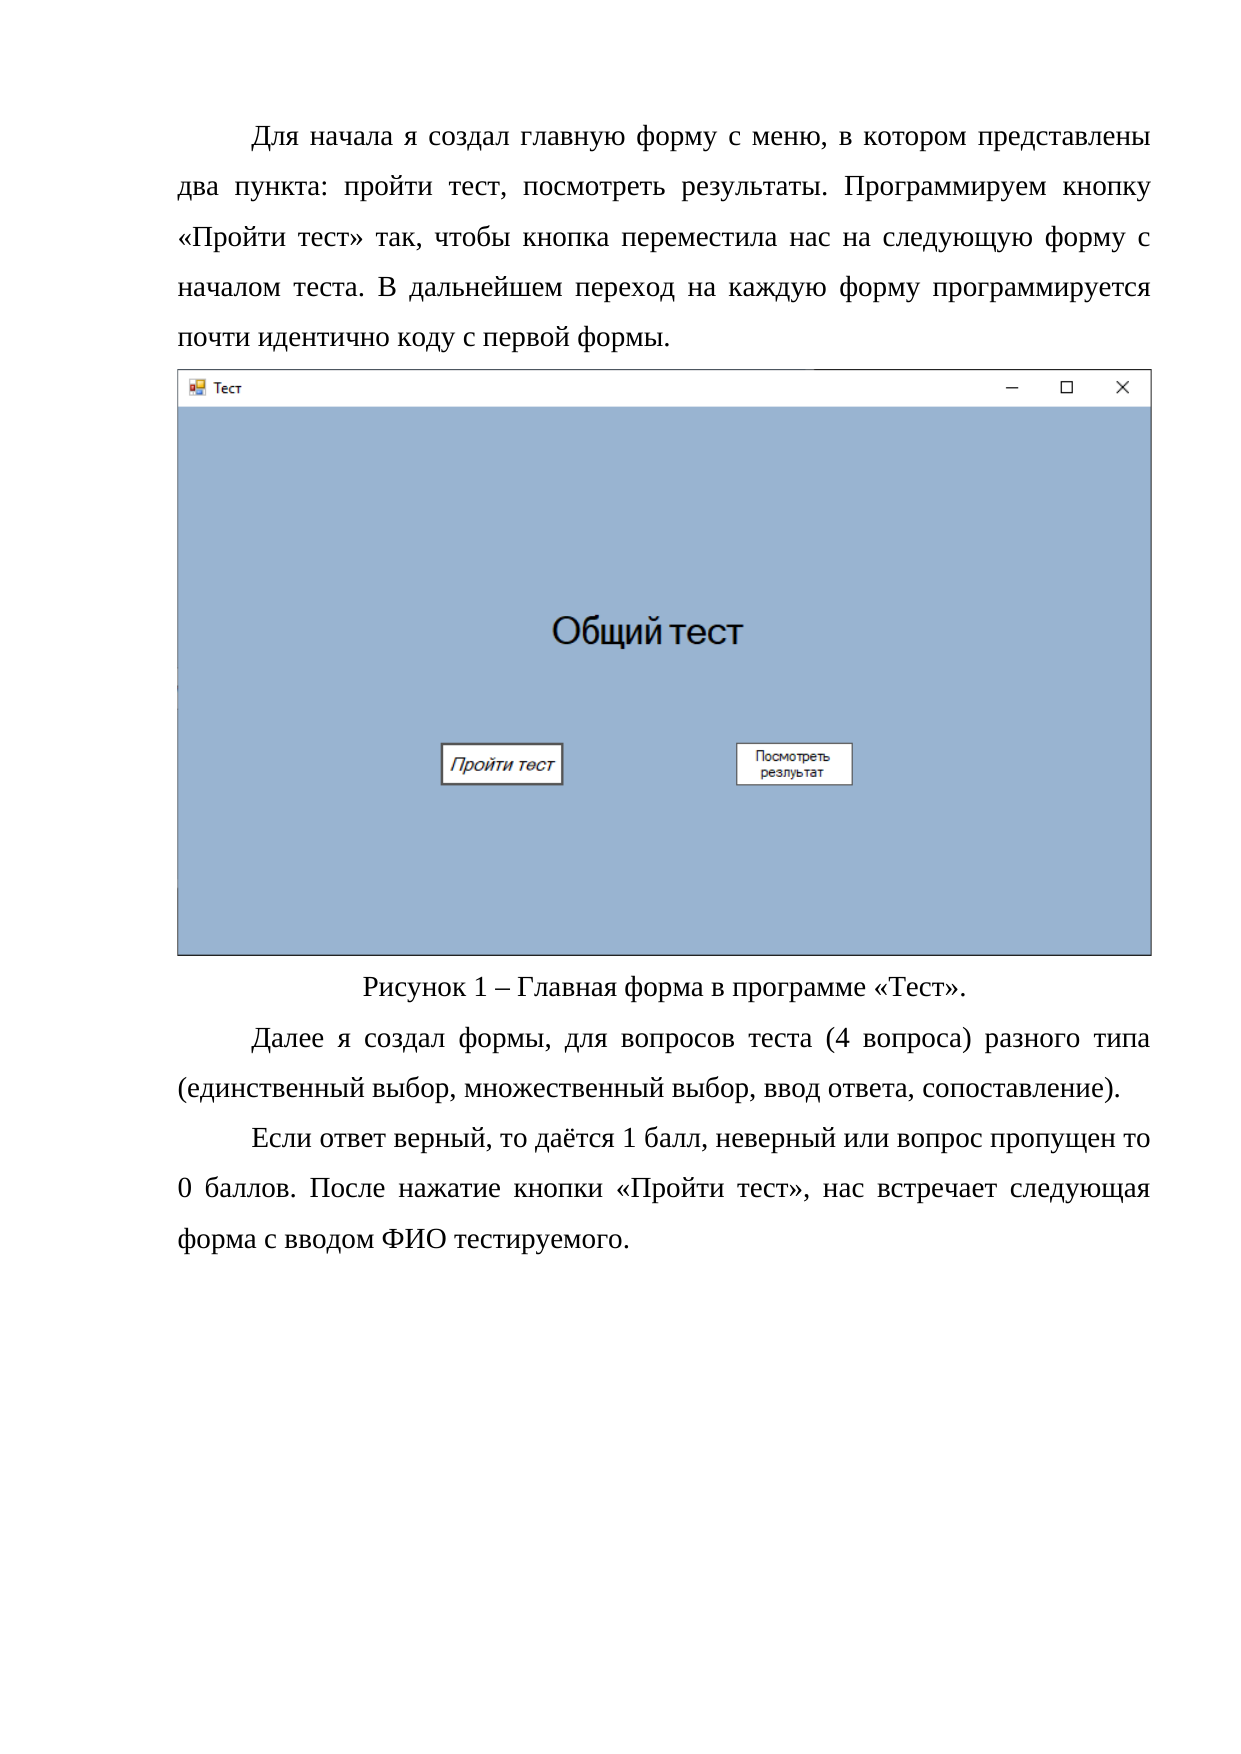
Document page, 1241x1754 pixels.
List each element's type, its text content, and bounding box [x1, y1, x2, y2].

text Для начала я создал главную форму с меню, в котором представлены два пункта: пройти тест, посмотреть результаты. Программируем кнопку «Пройти тест» так, чтобы кнопка переместила нас на следующую форму с началом теста. В дальнейшем переход на каждую форму программируется почти идентично коду с первой формы. [177, 118, 1152, 353]
picture [177, 369, 1152, 956]
text Далее я создал формы, для вопросов теста (4 вопроса) разного типа (единственный выбор, множественный выбор, ввод ответа, сопоставление). [177, 1020, 1152, 1103]
text Если ответ верный, то даётся 1 балл, неверный или вопрос пропущен то 0 баллов. После нажатие кнопки «Пройти тест», нас встречает следующая форма с вводом ФИО тестируемого. [177, 1120, 1152, 1254]
text Рисунок 1 – Главная форма в программе «Тест». [177, 969, 1152, 1003]
